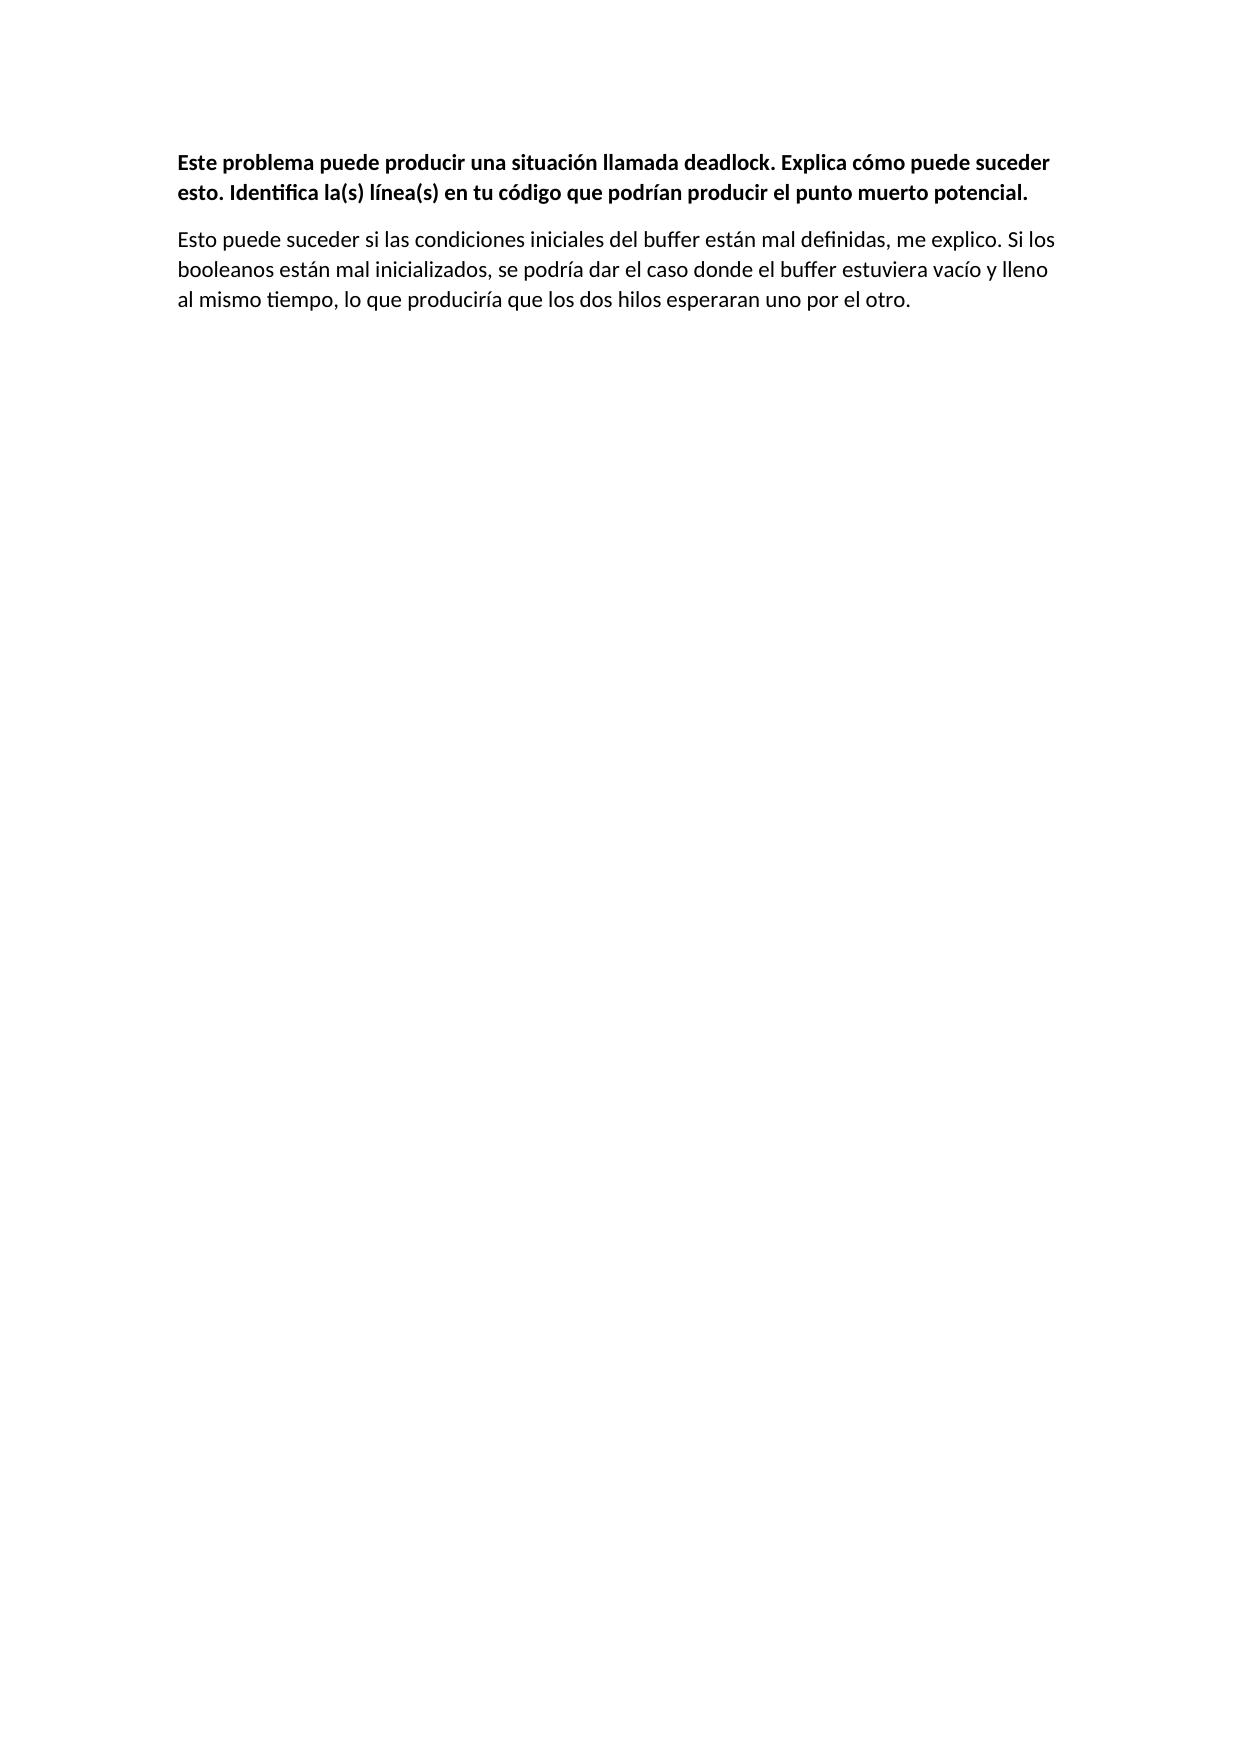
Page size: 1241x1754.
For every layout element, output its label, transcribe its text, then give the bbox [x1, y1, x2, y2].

text Esto puede suceder si las condiciones iniciales del buffer están mal definidas, me explico. Si los booleanos están mal inicializados, se podría dar el caso donde el buffer estuviera vacío y lleno al mismo tiempo, lo que produciría que los dos hilos esperaran uno por el otro. [177, 225, 1063, 313]
text Este problema puede producir una situación llamada deadlock. Explica cómo puede suceder esto. Identifica la(s) línea(s) en tu código que podrían producir el punto muerto potencial. [177, 148, 1063, 206]
